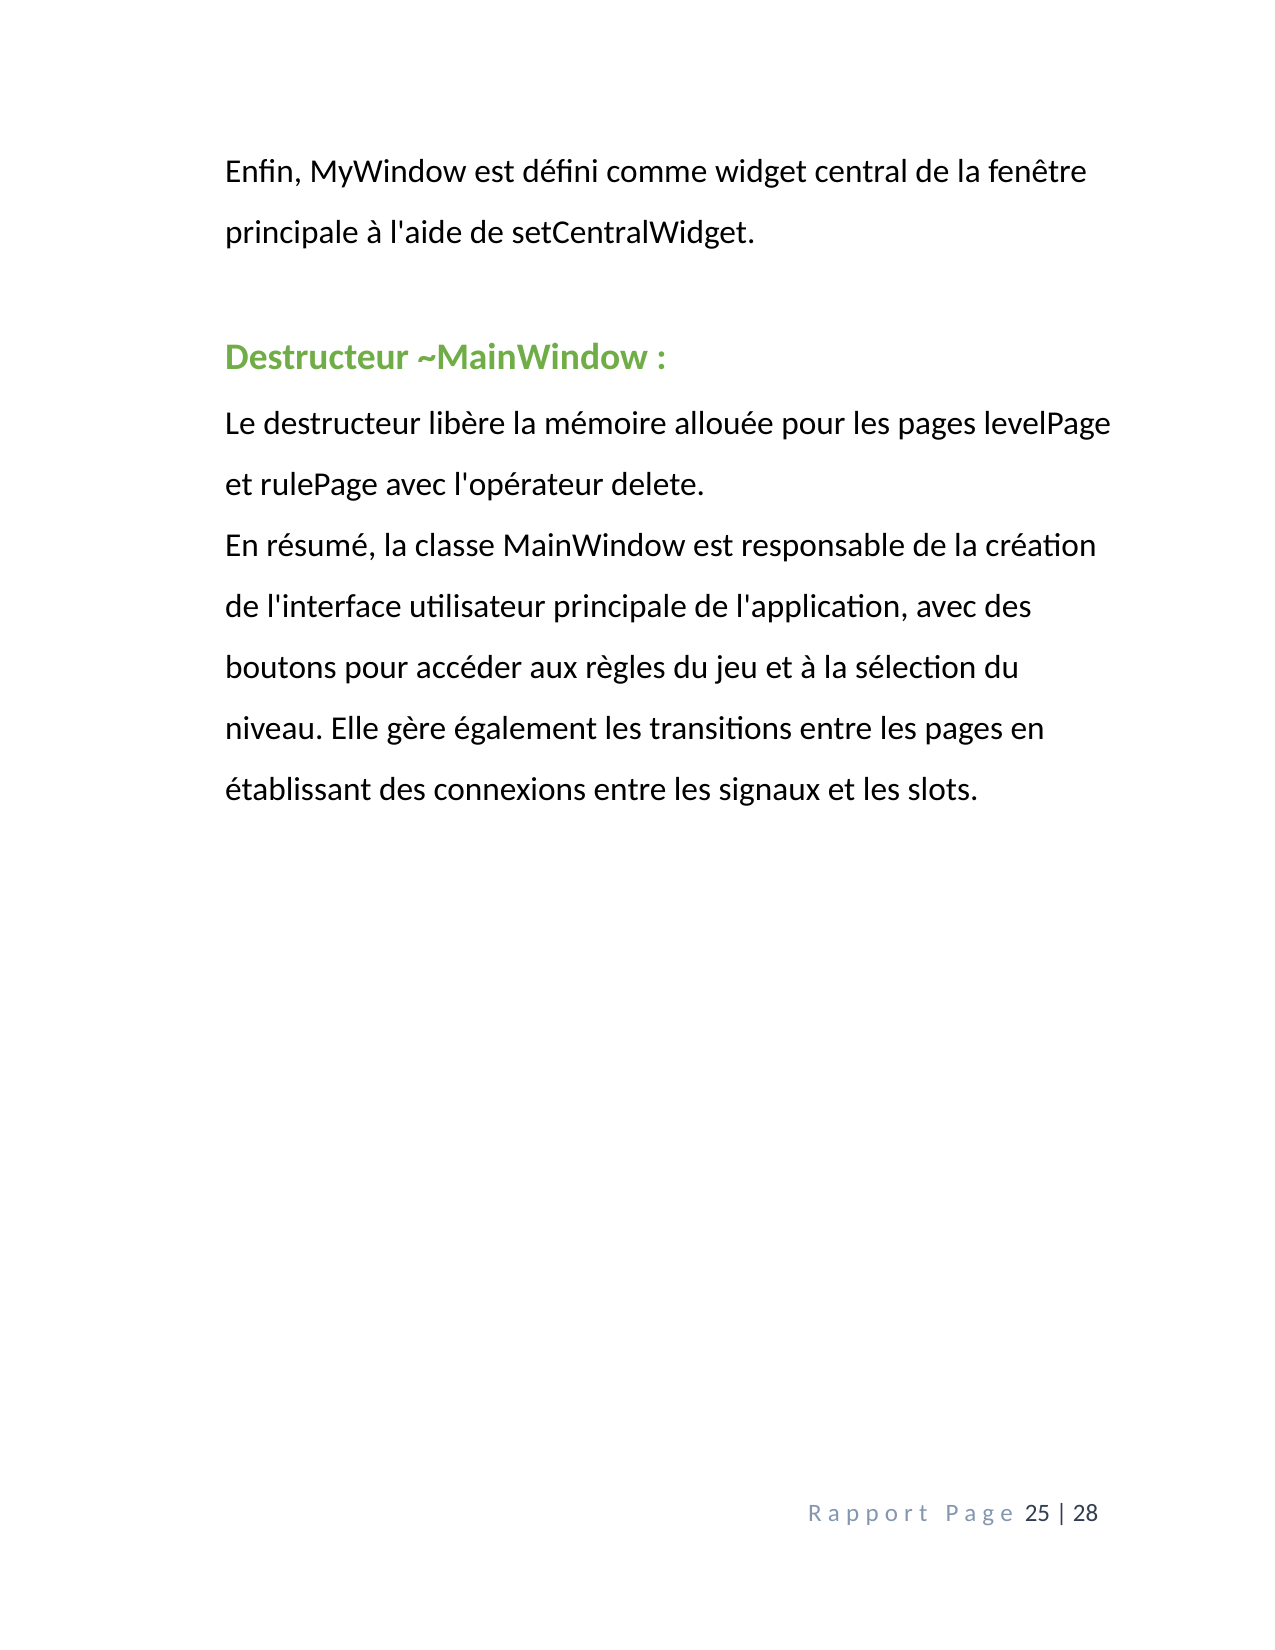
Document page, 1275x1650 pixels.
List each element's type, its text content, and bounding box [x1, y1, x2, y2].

list En résumé, la classe MainWindow est responsable de la création de l'interface utilisateur principale de l'application, avec des boutons pour accéder aux règles du jeu et à la sélection du niveau. Elle gère également les transitions entre les pages en établissant des connexions entre les signaux et les slots. [225, 524, 1125, 809]
list Destructeur ~MainWindow : [225, 333, 1125, 379]
list Le destructeur libère la mémoire allouée pour les pages levelPage et rulePage avec l'opérateur delete. [225, 402, 1125, 504]
list Enfin, MyWindow est défini comme widget central de la fenêtre principale à l'aide de setCentralWidget. [225, 150, 1125, 252]
